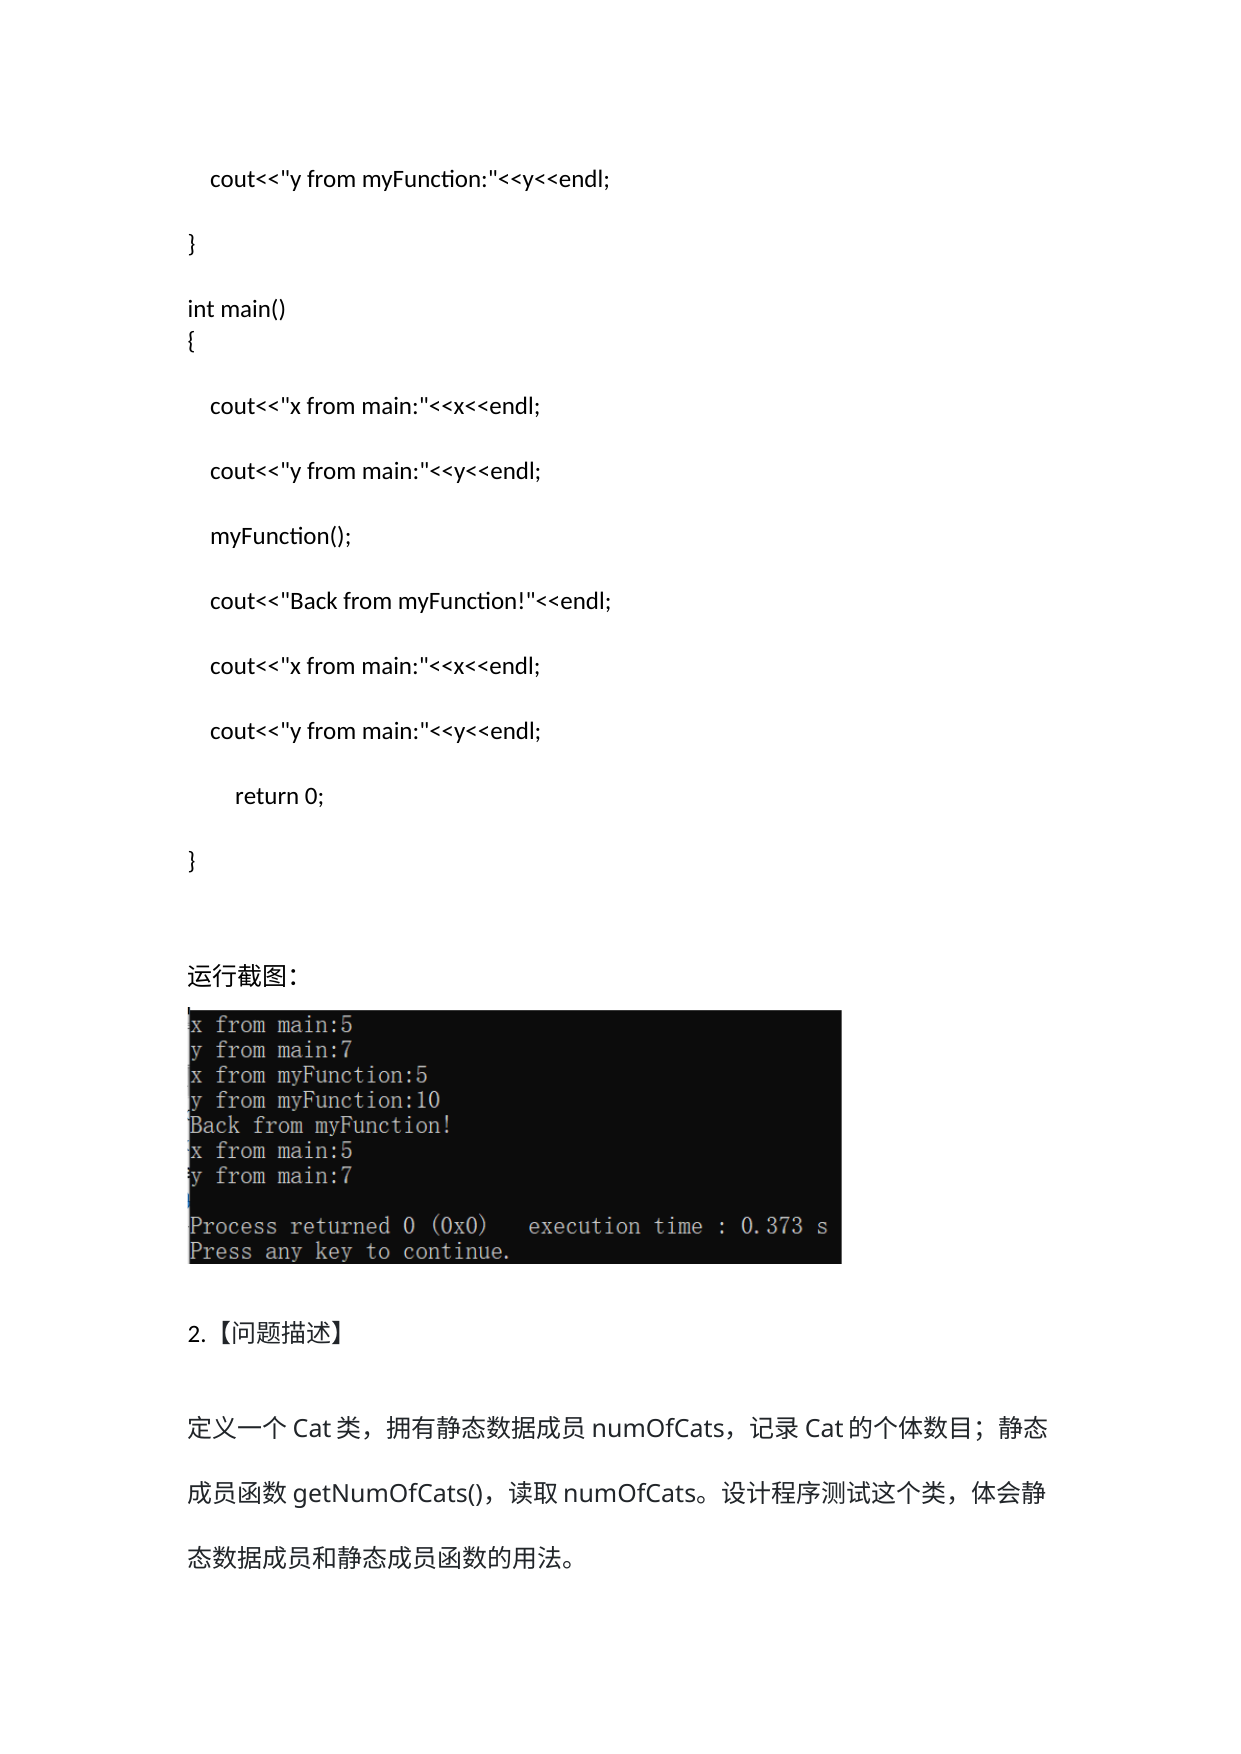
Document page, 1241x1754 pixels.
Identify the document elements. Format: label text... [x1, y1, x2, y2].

text cout<<"x from main:"<<x<<endl; [187, 389, 1053, 422]
text cout<<"Back from myFunction!"<<endl; [187, 584, 1053, 617]
text int main() [187, 292, 1053, 324]
text myFunction(); [187, 519, 1053, 552]
text 运行截图： [187, 942, 1053, 1007]
text { [187, 324, 1053, 357]
text cout<<"y from main:"<<y<<endl; [187, 714, 1053, 747]
text 2.【问题描述】 [187, 1299, 1053, 1364]
text return 0; [187, 779, 1053, 812]
text 定义一个Cat类，拥有静态数据成员numOfCats，记录Cat的个体数目；静态成员函数getNumOfCats()，读取numOfCats。设计程序测试这个类，体会静态数据成员和静态成员函数的用法。 [187, 1394, 1053, 1589]
text } [187, 227, 1053, 259]
picture [187, 1007, 842, 1264]
text } [187, 844, 1053, 877]
text cout<<"x from main:"<<x<<endl; [187, 649, 1053, 682]
text cout<<"y from myFunction:"<<y<<endl; [187, 162, 1053, 194]
text cout<<"y from main:"<<y<<endl; [187, 454, 1053, 487]
